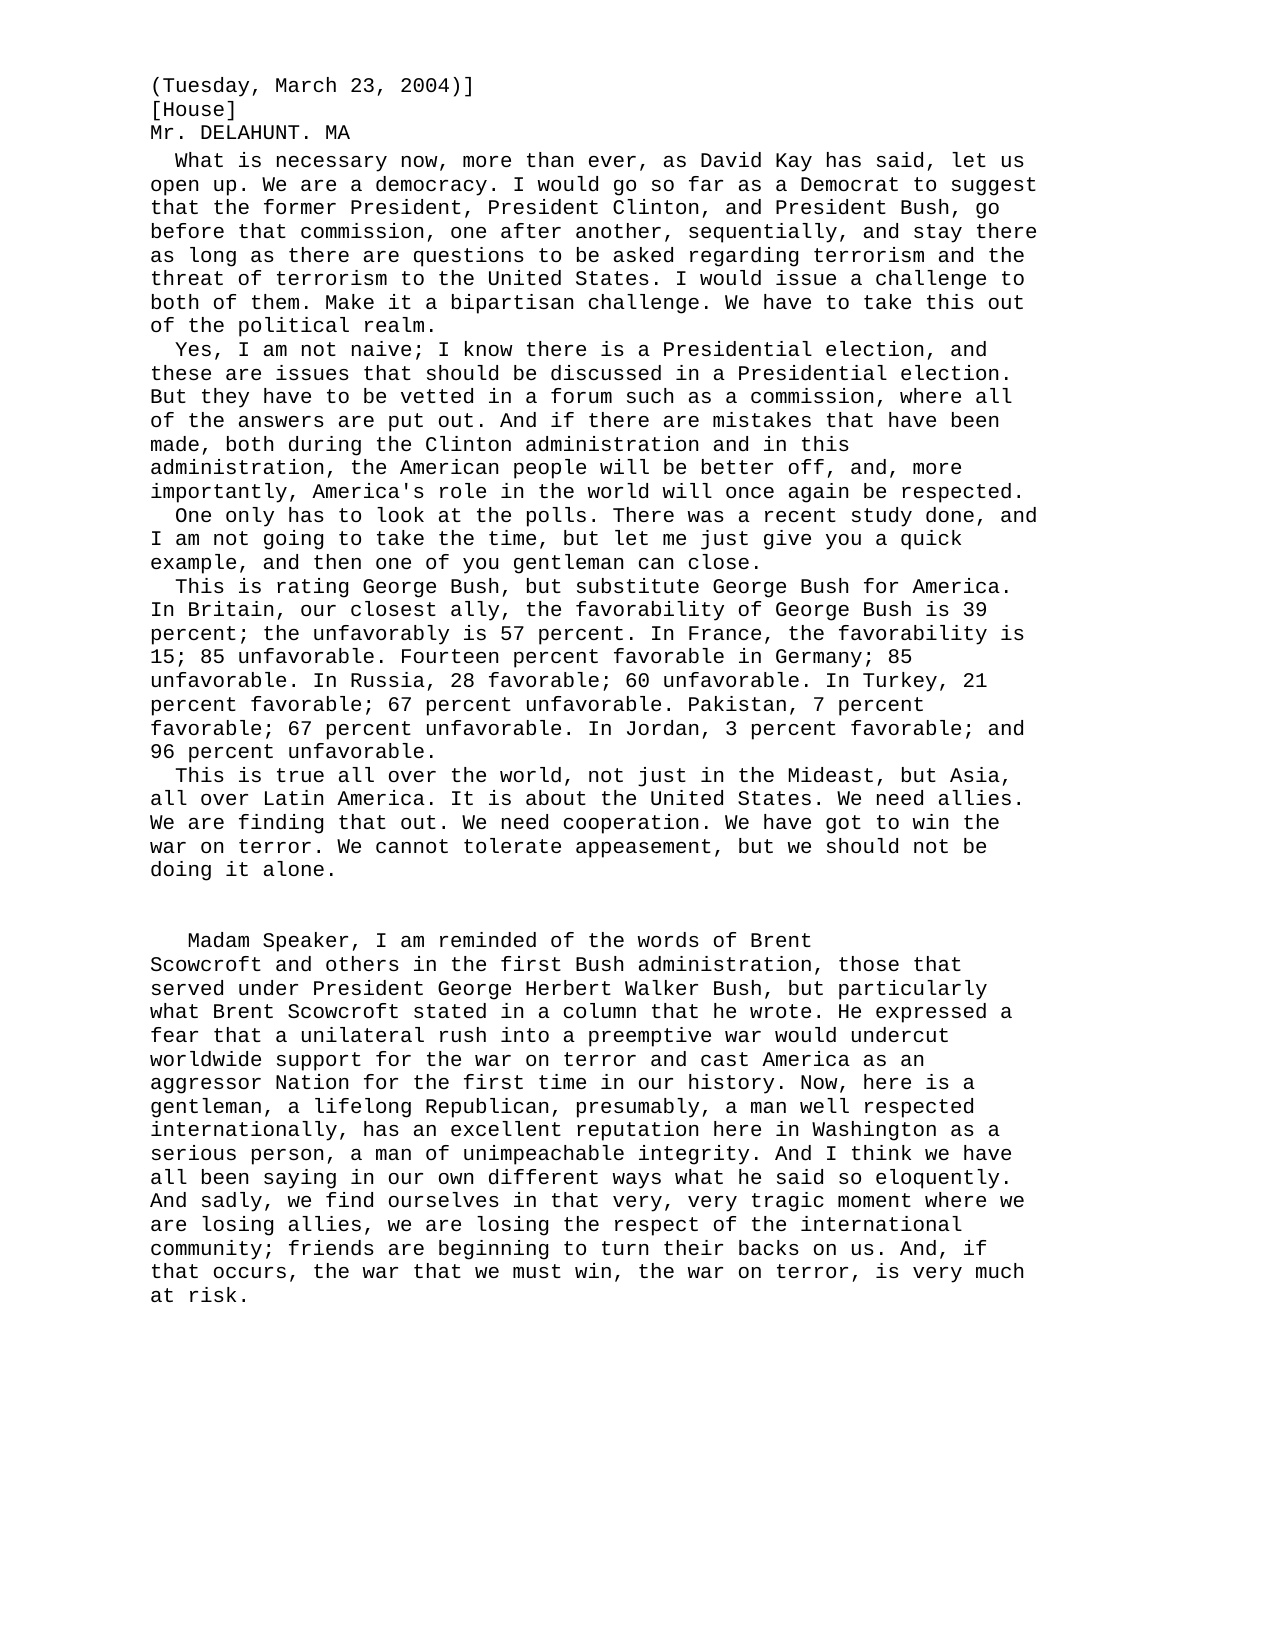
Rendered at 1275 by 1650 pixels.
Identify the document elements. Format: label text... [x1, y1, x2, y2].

text One only has to look at the polls. There was a recent study done, and [150, 505, 1125, 528]
text example, and then one of you gentleman can close. [150, 552, 1125, 576]
text aggressor Nation for the first time in our history. Now, here is a [150, 1072, 1125, 1096]
text made, both during the Clinton administration and in this [150, 434, 1125, 457]
text both of them. Make it a bipartisan challenge. We have to take this out [150, 292, 1125, 316]
text Scowcroft and others in the first Bush administration, those that [150, 954, 1125, 978]
text But they have to be vetted in a forum such as a commission, where all [150, 386, 1125, 410]
text This is rating George Bush, but substitute George Bush for America. [150, 576, 1125, 599]
text doing it alone. [150, 859, 1125, 883]
text at risk. [150, 1285, 1125, 1309]
text are losing allies, we are losing the respect of the international [150, 1214, 1125, 1238]
text internationally, has an excellent reputation here in Washington as a [150, 1119, 1125, 1143]
text gentleman, a lifelong Republican, presumably, a man well respected [150, 1096, 1125, 1119]
text threat of terrorism to the United States. I would issue a challenge to [150, 268, 1125, 292]
text 96 percent unfavorable. [150, 741, 1125, 765]
text Yes, I am not naive; I know there is a Presidential election, and [150, 339, 1125, 363]
text of the answers are put out. And if there are mistakes that have been [150, 410, 1125, 434]
text What is necessary now, more than ever, as David Kay has said, let us [150, 150, 1125, 174]
text fear that a unilateral rush into a preemptive war would undercut [150, 1025, 1125, 1048]
text of the political realm. [150, 316, 1125, 339]
text percent; the unfavorably is 57 percent. In France, the favorability is [150, 623, 1125, 647]
text worldwide support for the war on terror and cast America as an [150, 1048, 1125, 1072]
text unfavorable. In Russia, 28 favorable; 60 unfavorable. In Turkey, 21 [150, 670, 1125, 694]
text served under President George Herbert Walker Bush, but particularly [150, 978, 1125, 1001]
text administration, the American people will be better off, and, more [150, 457, 1125, 481]
text In Britain, our closest ally, the favorability of George Bush is 39 [150, 599, 1125, 623]
text favorable; 67 percent unfavorable. In Jordan, 3 percent favorable; and [150, 717, 1125, 741]
text all been saying in our own different ways what he said so eloquently. [150, 1167, 1125, 1190]
text I am not going to take the time, but let me just give you a quick [150, 528, 1125, 552]
text percent favorable; 67 percent unfavorable. Pakistan, 7 percent [150, 694, 1125, 717]
text open up. We are a democracy. I would go so far as a Democrat to suggest [150, 174, 1125, 197]
text community; friends are beginning to turn their backs on us. And, if [150, 1238, 1125, 1261]
text these are issues that should be discussed in a Presidential election. [150, 363, 1125, 386]
text what Brent Scowcroft stated in a column that he wrote. He expressed a [150, 1001, 1125, 1025]
text This is true all over the world, not just in the Mideast, but Asia, [150, 765, 1125, 788]
text that the former President, President Clinton, and President Bush, go [150, 197, 1125, 221]
text Madam Speaker, I am reminded of the words of Brent [150, 930, 1125, 954]
text all over Latin America. It is about the United States. We need allies. [150, 788, 1125, 812]
text And sadly, we find ourselves in that very, very tragic moment where we [150, 1190, 1125, 1214]
text importantly, America's role in the world will once again be respected. [150, 481, 1125, 505]
text as long as there are questions to be asked regarding terrorism and the [150, 244, 1125, 268]
text serious person, a man of unimpeachable integrity. And I think we have [150, 1143, 1125, 1167]
text before that commission, one after another, sequentially, and stay there [150, 221, 1125, 244]
text that occurs, the war that we must win, the war on terror, is very much [150, 1261, 1125, 1285]
text 15; 85 unfavorable. Fourteen percent favorable in Germany; 85 [150, 647, 1125, 670]
text We are finding that out. We need cooperation. We have got to win the [150, 812, 1125, 836]
text war on terror. We cannot tolerate appeasement, but we should not be [150, 836, 1125, 859]
